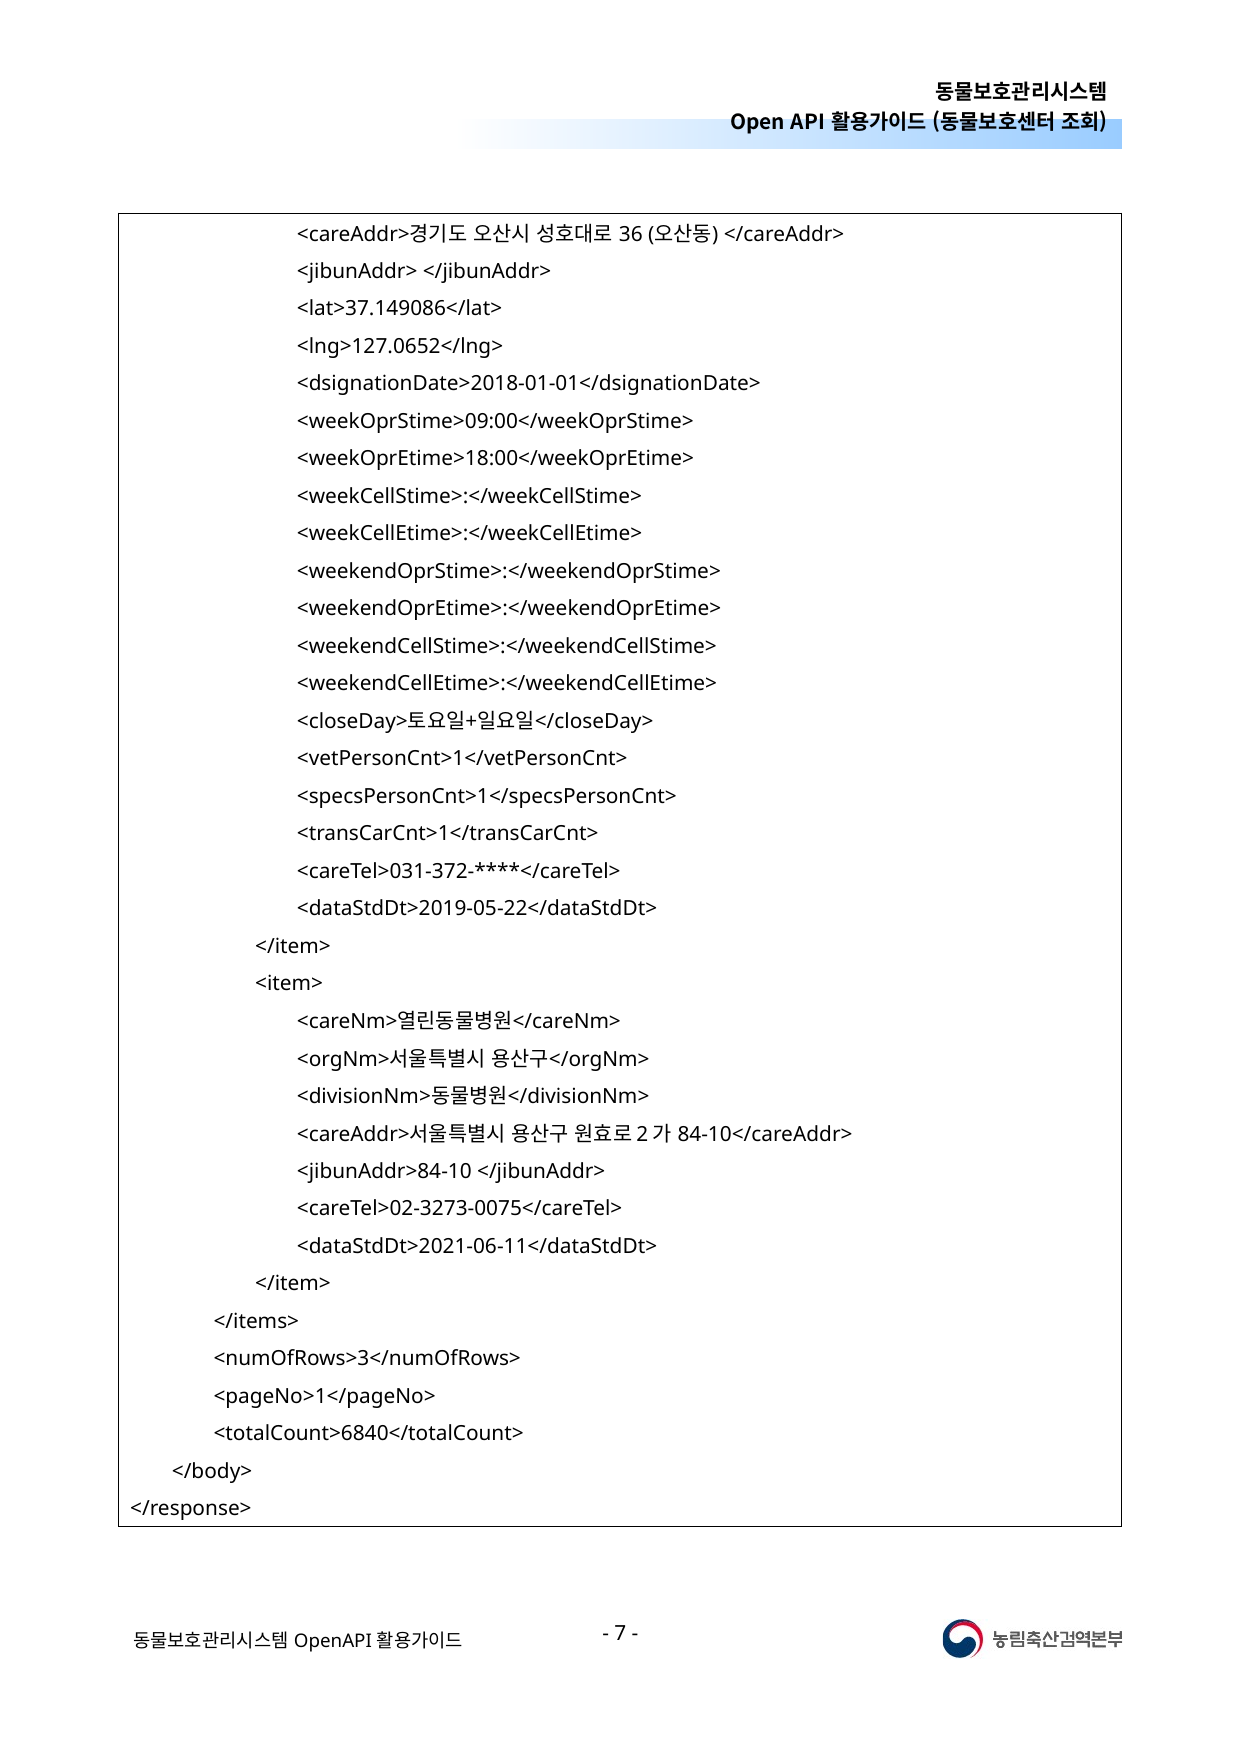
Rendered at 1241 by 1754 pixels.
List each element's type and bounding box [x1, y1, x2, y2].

picture [942, 1619, 1123, 1659]
table_cell [119, 214, 1121, 1526]
